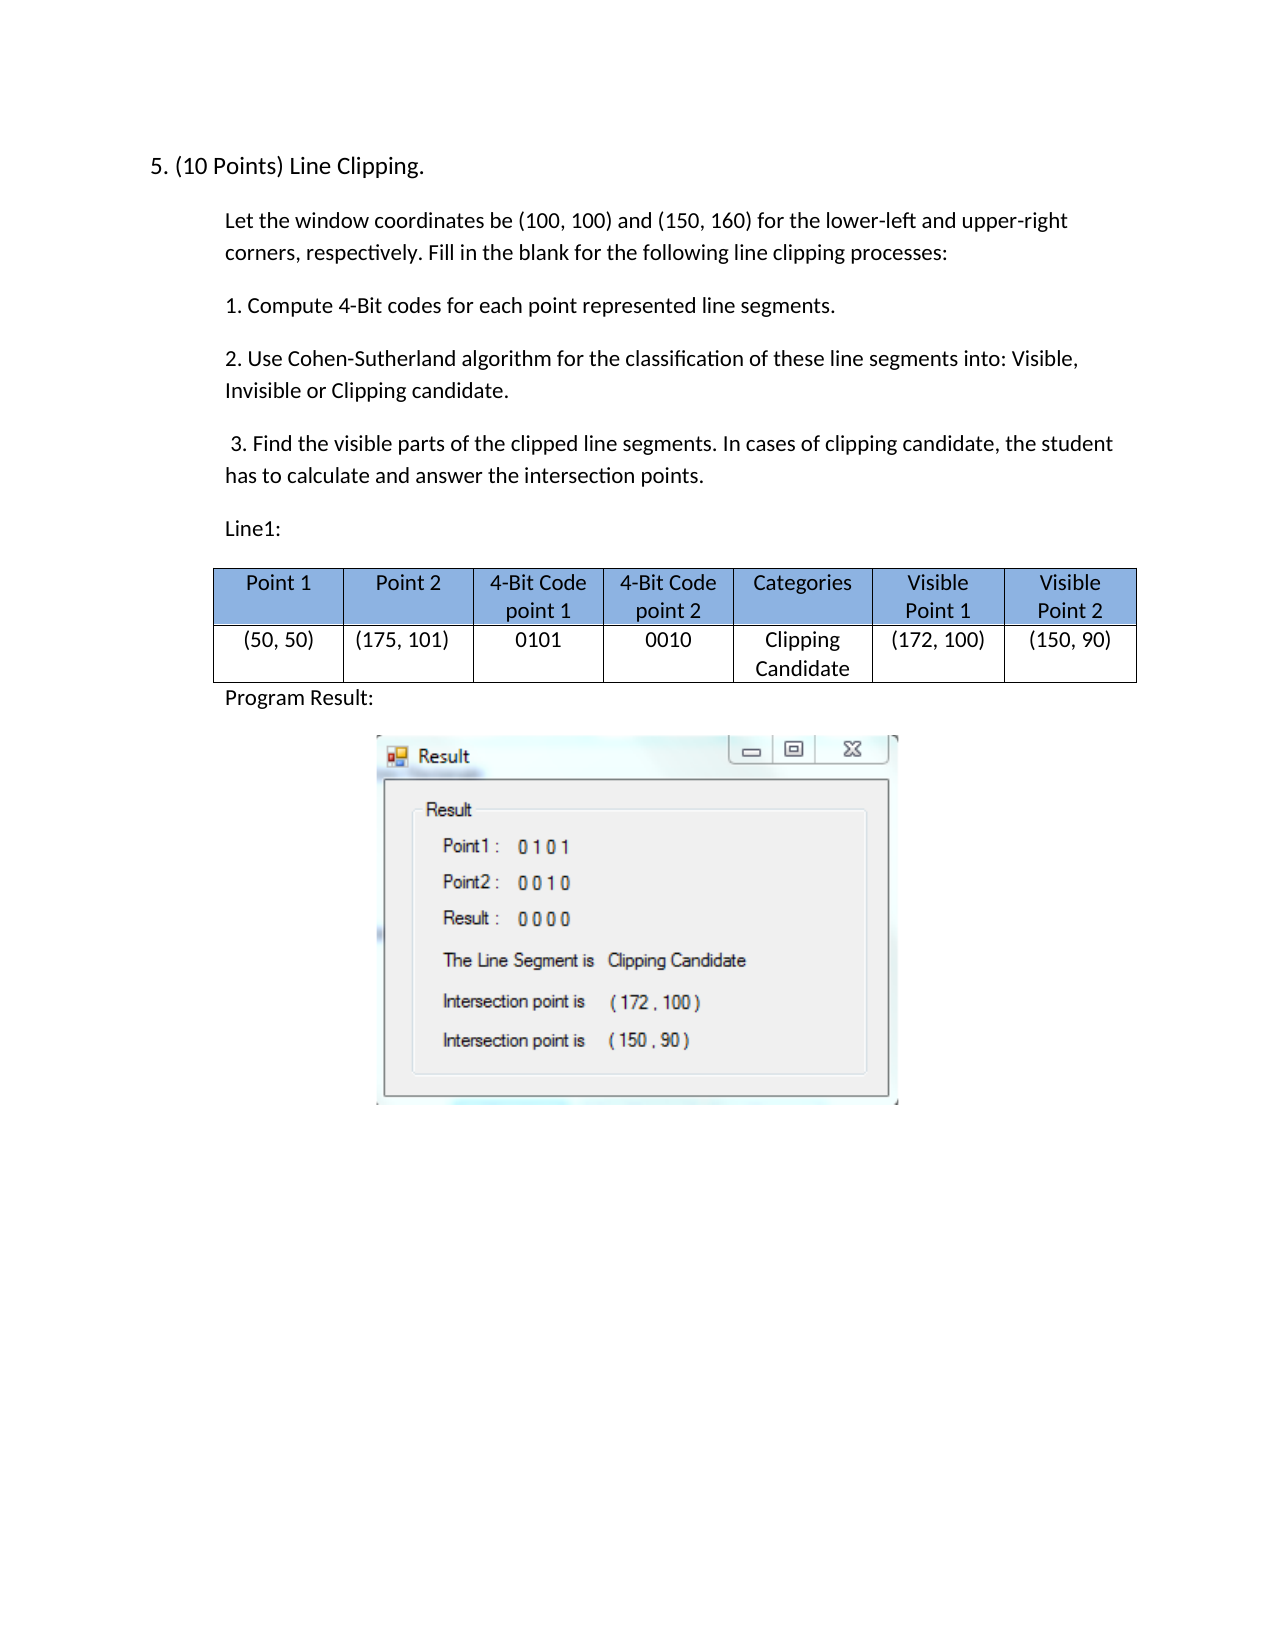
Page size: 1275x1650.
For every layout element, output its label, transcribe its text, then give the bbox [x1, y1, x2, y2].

table_header Categories [734, 569, 872, 624]
table_cell 0101 [474, 626, 603, 682]
text Line1: [225, 514, 1125, 542]
table_cell (50, 50) [214, 626, 343, 682]
text Let the window coordinates be (100, 100) and (150, 160) for the lower-left and upper-right corners, respectively. Fill in the blank for the following line clipping processes: [225, 206, 1125, 266]
text 2. Use Cohen-Sutherland algorithm for the classification of these line segments into: Visible, Invisible or Clipping candidate. [225, 344, 1125, 404]
table_cell (150, 90) [1005, 626, 1136, 682]
table_cell (175, 101) [344, 626, 473, 682]
text 1. Compute 4-Bit codes for each point represented line segments. [150, 291, 1125, 319]
text 5. (10 Points) Line Clipping. [150, 150, 1125, 181]
table_cell (172, 100) [873, 626, 1004, 682]
text Program Result: [150, 683, 1125, 711]
table_header 4-Bit Code point 2 [604, 569, 733, 624]
table_cell 0010 [604, 626, 733, 682]
table_header Visible Point 1 [873, 569, 1004, 624]
table_header Point 1 [214, 569, 343, 624]
table_header 4-Bit Code point 1 [474, 569, 603, 624]
table_header Point 2 [344, 569, 473, 624]
table_header Visible Point 2 [1005, 569, 1136, 624]
picture [376, 735, 899, 1105]
text 3. Find the visible parts of the clipped line segments. In cases of clipping candidate, the student has to calculate and answer the intersection points. [225, 429, 1125, 489]
table_cell Clipping Candidate [734, 626, 872, 682]
